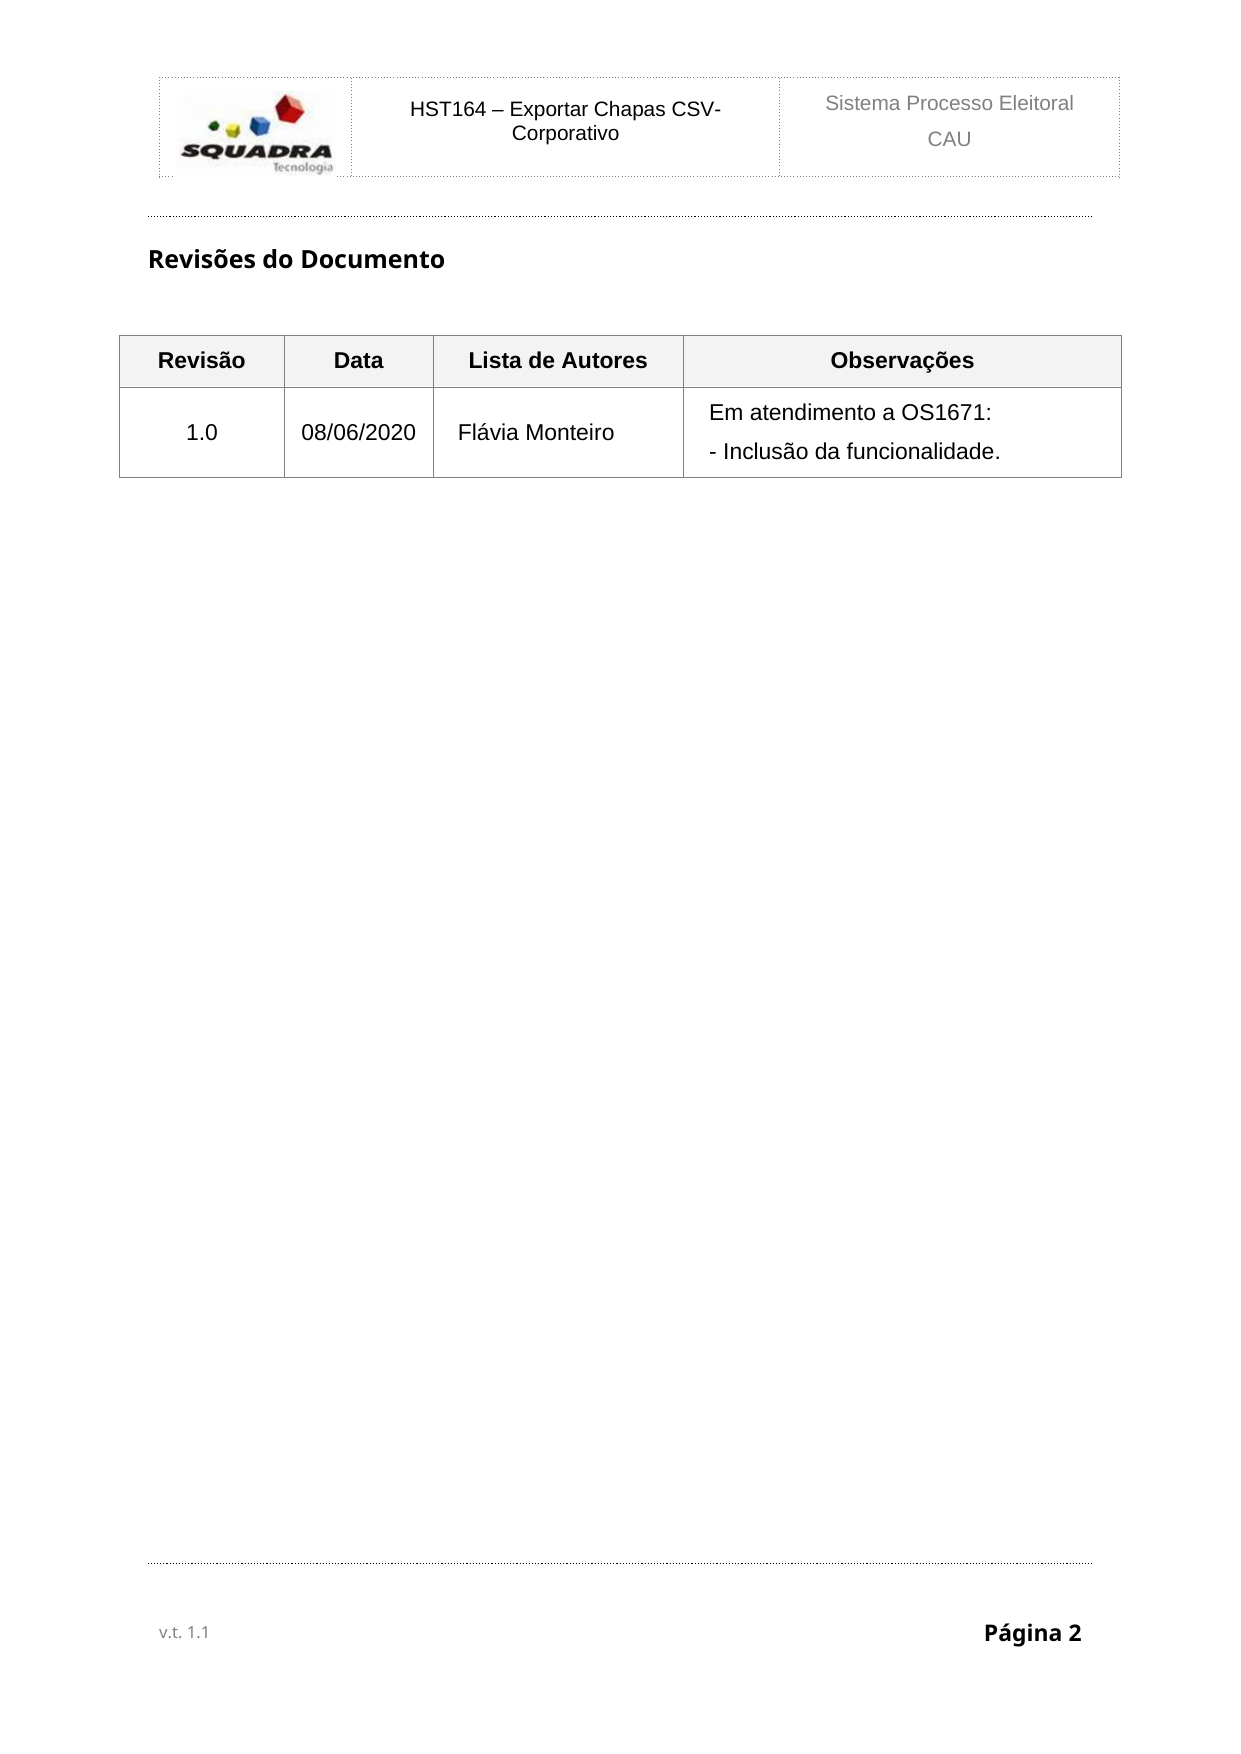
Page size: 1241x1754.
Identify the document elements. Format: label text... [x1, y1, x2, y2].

table_cell 08/06/2020 [285, 388, 433, 477]
table_cell Flávia Monteiro [434, 388, 683, 477]
table_cell Em atendimento a OS1671: - Inclusão da funcionalidade. [684, 388, 1121, 477]
picture [175, 90, 336, 177]
table_header Lista de Autores [434, 336, 683, 386]
text Revisões do Documento [148, 241, 1092, 275]
table_header Observações [684, 336, 1121, 386]
table_header Revisão [120, 336, 284, 386]
table_header Data [285, 336, 433, 386]
table_cell 1.0 [120, 388, 284, 477]
